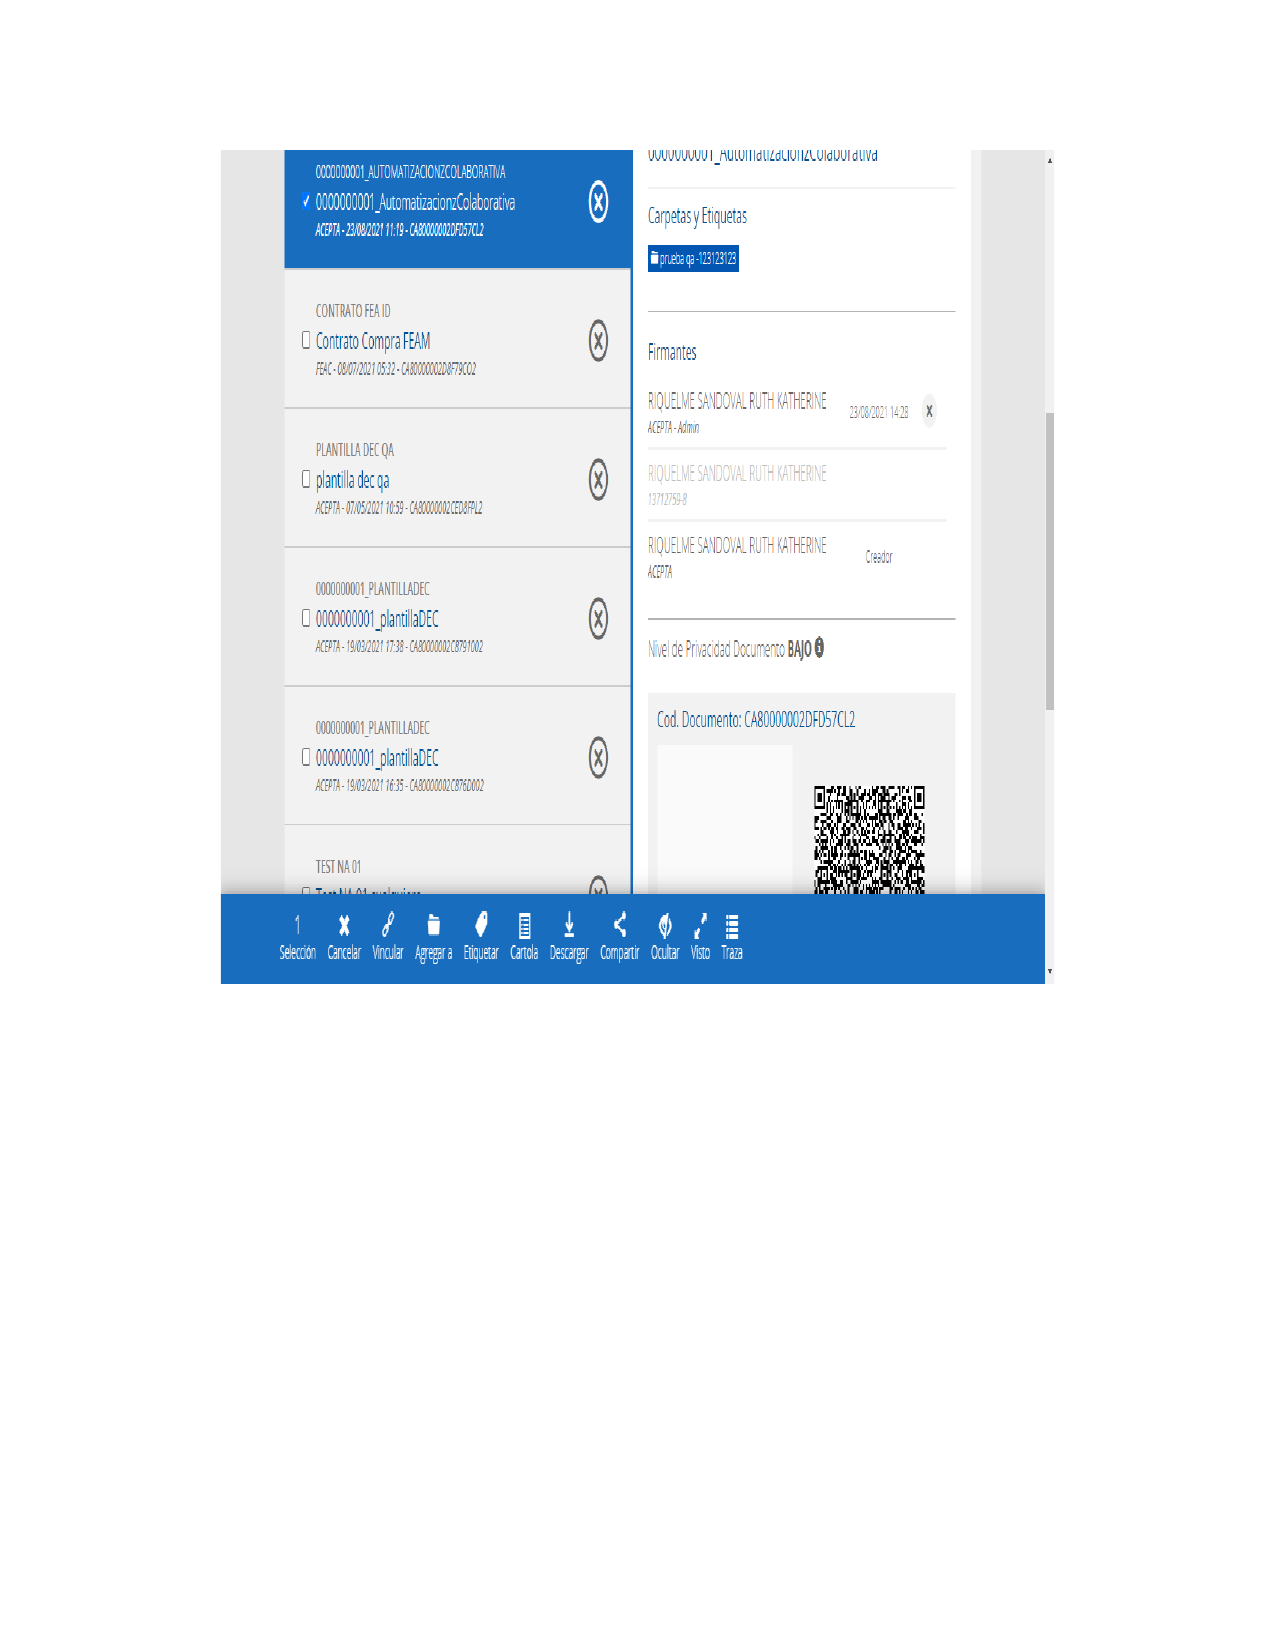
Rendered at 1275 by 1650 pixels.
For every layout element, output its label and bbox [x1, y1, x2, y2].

picture [220, 184, 1055, 1018]
